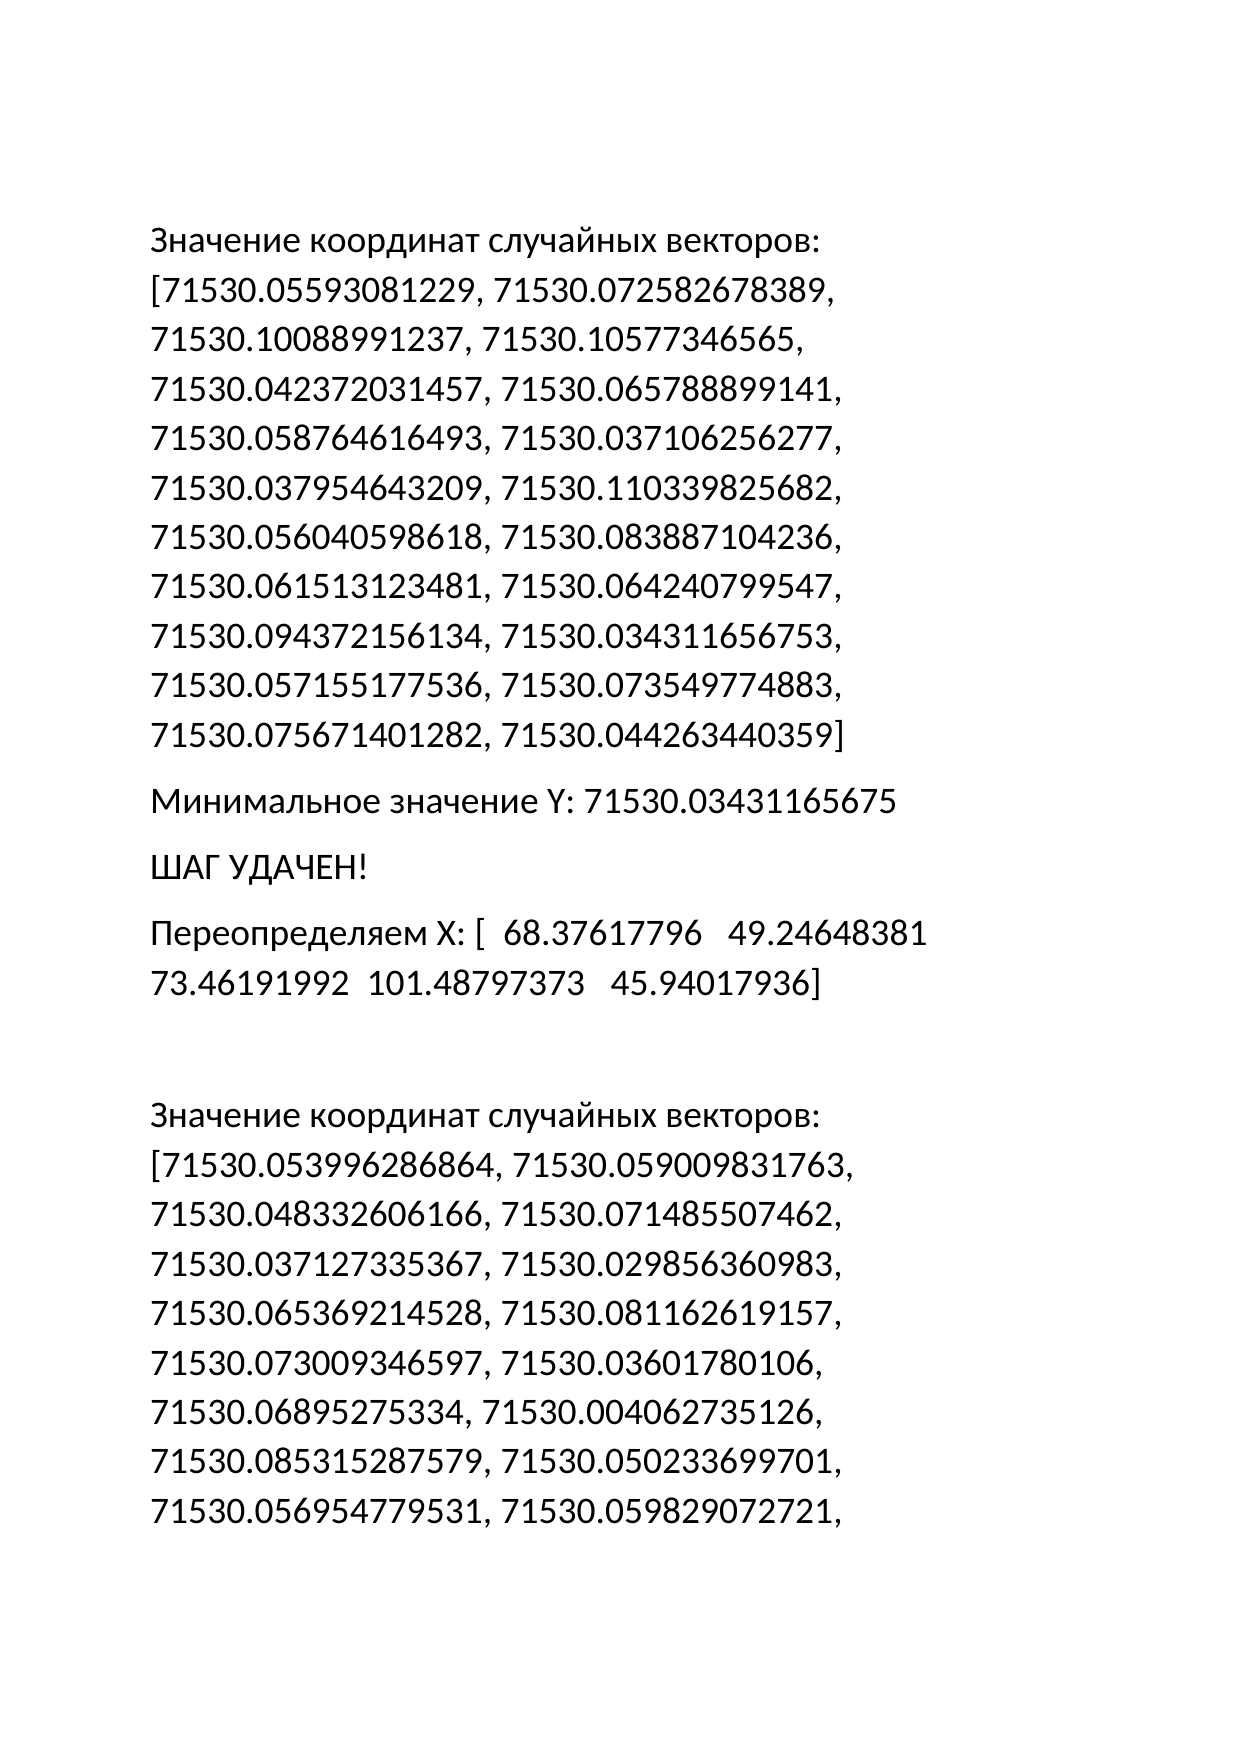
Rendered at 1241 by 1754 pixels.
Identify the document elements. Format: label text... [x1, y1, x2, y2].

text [150, 1091, 1090, 1533]
text Минимальное значение Y: 71530.03431165675 [150, 777, 1090, 823]
text Переопределяем X: [ 68.37617796 49.24648381 73.46191992 101.48797373 45.94017936] [150, 909, 1090, 1005]
text ШАГ УДАЧЕН! [150, 843, 1090, 889]
text Значение координат случайных векторов: [71530.05593081229, 71530.072582678389, 71530.10088991237, 71530.10577346565, 71530.042372031457, 71530.065788899141, 71530.058764616493, 71530.037106256277, 71530.037954643209, 71530.110339825682, 71530.056040598618, 71530.083887104236, 71530.061513123481, 71530.064240799547, 71530.094372156134, 71530.034311656753, 71530.057155177536, 71530.073549774883, 71530.075671401282, 71530.044263440359] [150, 216, 1090, 757]
